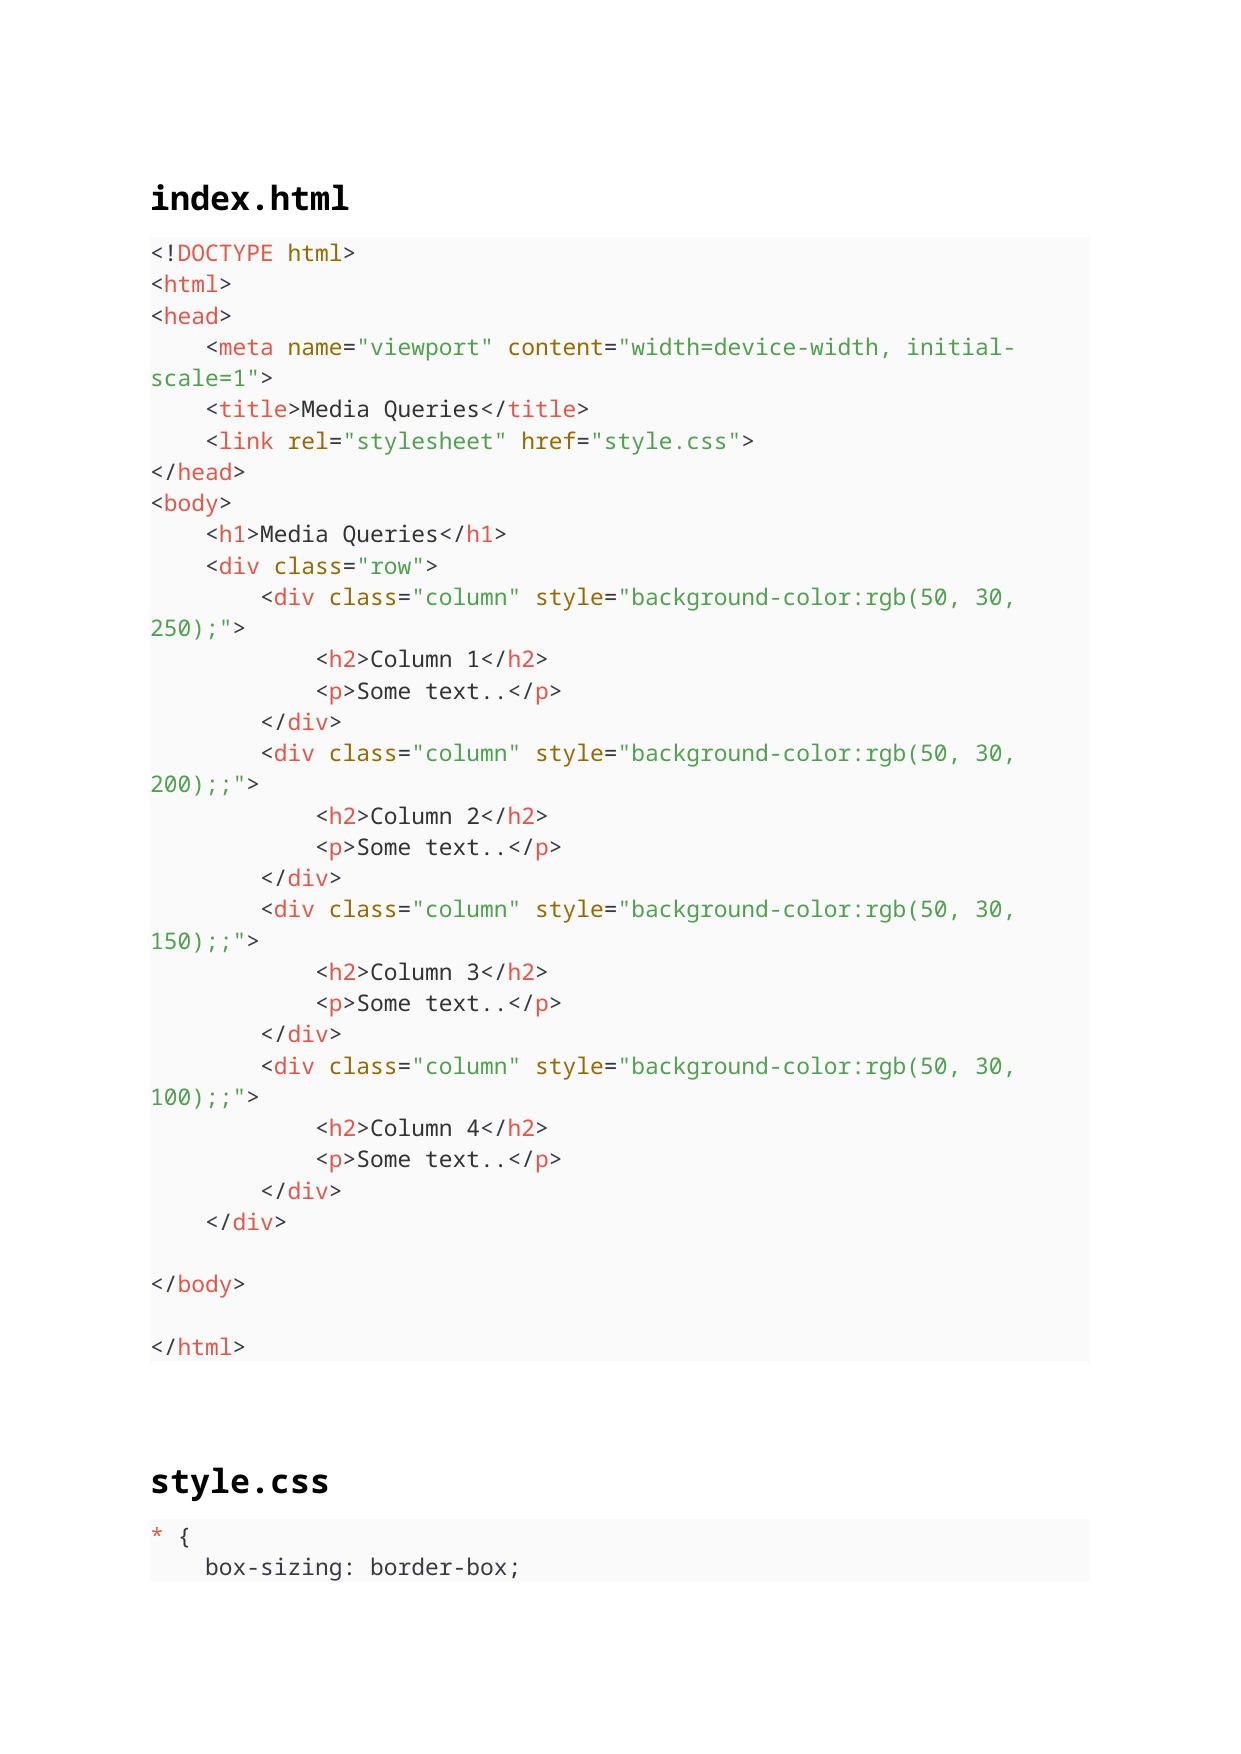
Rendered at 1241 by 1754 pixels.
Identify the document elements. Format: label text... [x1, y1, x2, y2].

text <p>Some text..</p> [150, 831, 1090, 862]
text <p>Some text..</p> [150, 1143, 1090, 1174]
text <h2>Column 2</h2> [150, 799, 1090, 831]
text <title>Media Queries</title> [150, 393, 1090, 424]
text </div> [150, 862, 1090, 893]
text <p>Some text..</p> [150, 987, 1090, 1018]
text <html> [150, 268, 1090, 299]
text style.css [150, 1457, 1090, 1503]
text index.html [150, 175, 1090, 220]
text </head> [150, 456, 1090, 487]
text <meta name="viewport" content="width=device-width, initial-scale=1"> [150, 331, 1090, 393]
text * { [150, 1519, 1090, 1551]
text <h2>Column 4</h2> [150, 1112, 1090, 1143]
text </div> [150, 1206, 1090, 1237]
text </div> [150, 1174, 1090, 1206]
text </div> [150, 1018, 1090, 1049]
text </div> [150, 706, 1090, 737]
text <div class="column" style="background-color:rgb(50, 30, 150);;"> [150, 893, 1090, 956]
text </body> [150, 1268, 1090, 1299]
text <!DOCTYPE html> [150, 237, 1090, 268]
text box-sizing: border-box; [150, 1551, 1090, 1582]
text <link rel="stylesheet" href="style.css"> [150, 424, 1090, 456]
text <body> [150, 487, 1090, 518]
text <head> [150, 299, 1090, 331]
text <h2>Column 3</h2> [150, 956, 1090, 987]
text <div class="column" style="background-color:rgb(50, 30, 100);;"> [150, 1049, 1090, 1112]
text <div class="row"> [150, 549, 1090, 581]
text <div class="column" style="background-color:rgb(50, 30, 200);;"> [150, 737, 1090, 799]
text <div class="column" style="background-color:rgb(50, 30, 250);"> [150, 581, 1090, 643]
text <h2>Column 1</h2> [150, 643, 1090, 674]
text <h1>Media Queries</h1> [150, 518, 1090, 549]
text </html> [150, 1331, 1090, 1362]
text <p>Some text..</p> [150, 674, 1090, 706]
